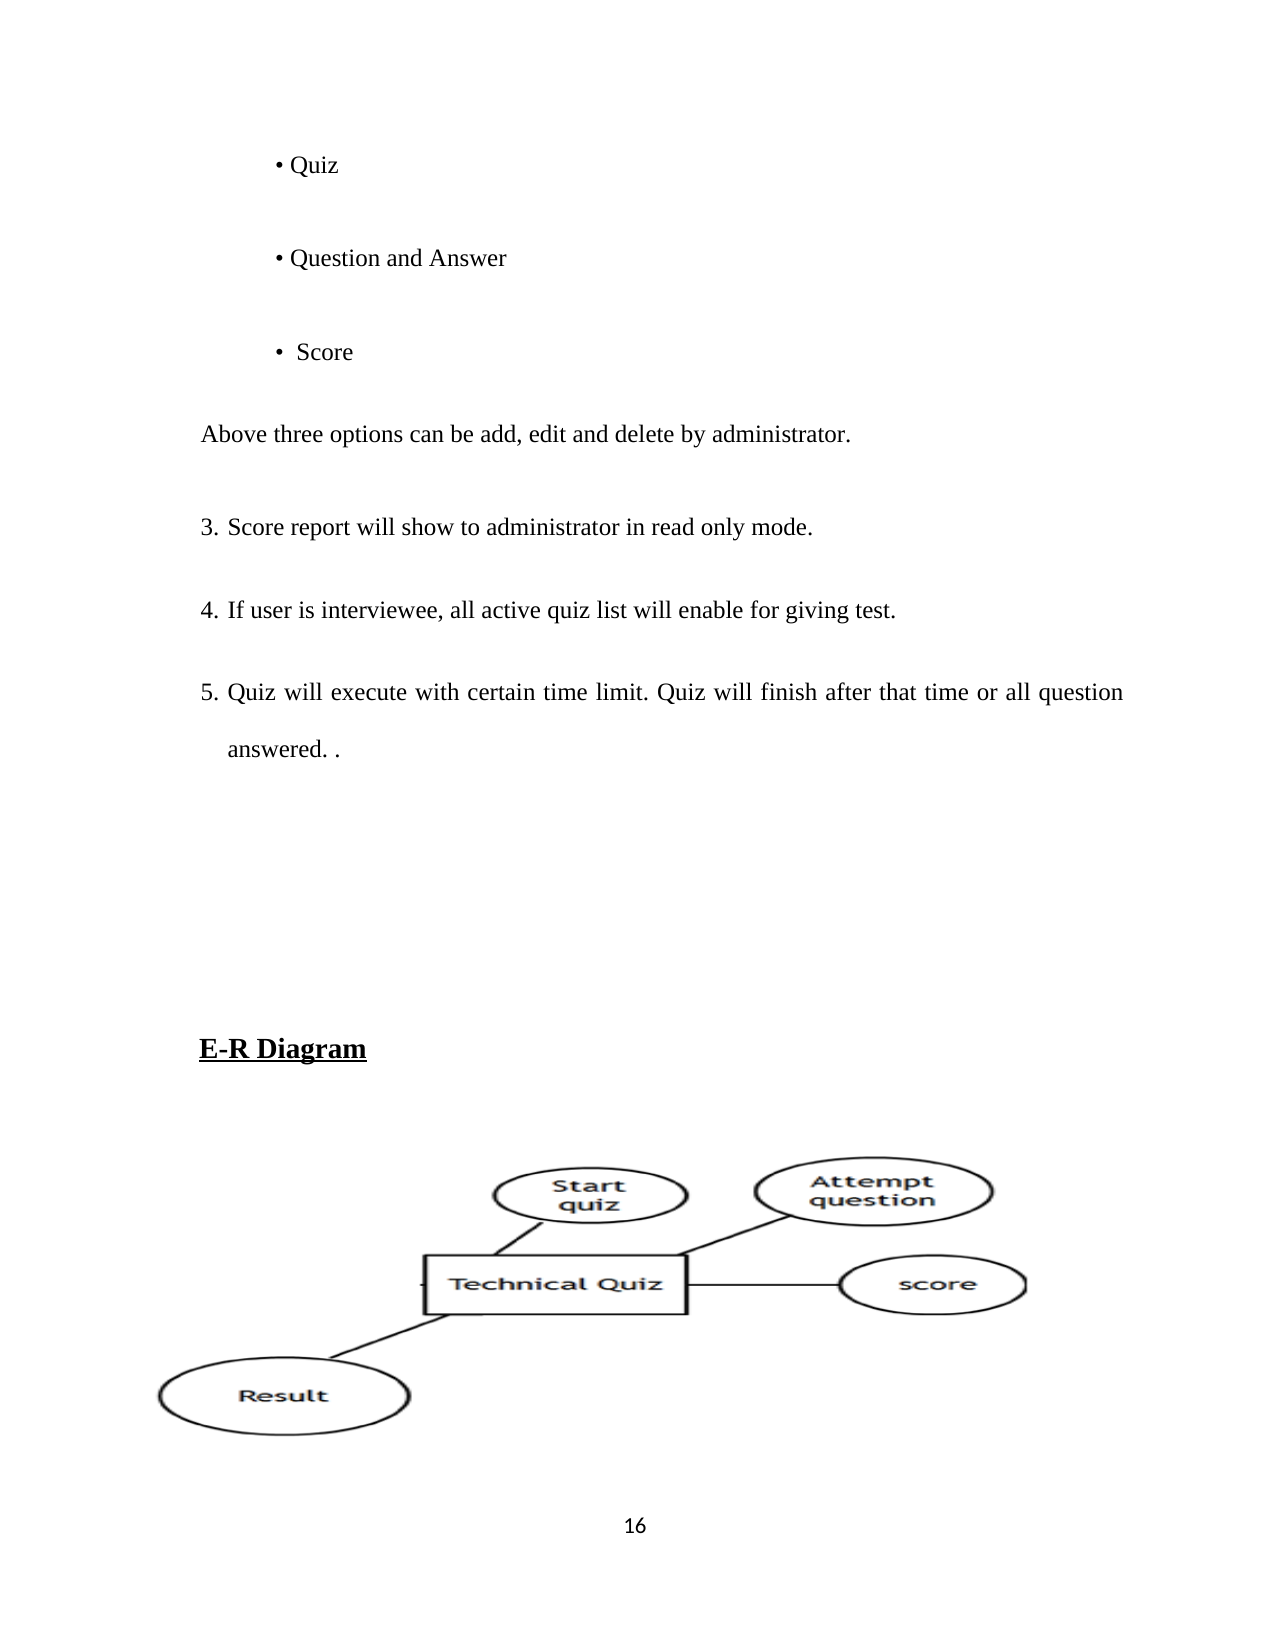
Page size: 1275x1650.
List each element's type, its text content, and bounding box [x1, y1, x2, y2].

subtitle E-R Diagram [199, 1031, 1125, 1065]
text Above three options can be add, edit and delete by administrator. [200, 419, 1125, 448]
list Score [275, 337, 1125, 365]
list If user is interviewee, all active quiz list will enable for giving test. [200, 595, 1125, 623]
picture [150, 1151, 1061, 1445]
list Score report will show to administrator in read only mode. [200, 512, 1125, 541]
list Quiz will execute with certain time limit. Quiz will finish after that time or all question answered. . [200, 677, 1125, 763]
list Question and Answer [275, 243, 1125, 272]
list Quiz [275, 150, 1125, 179]
